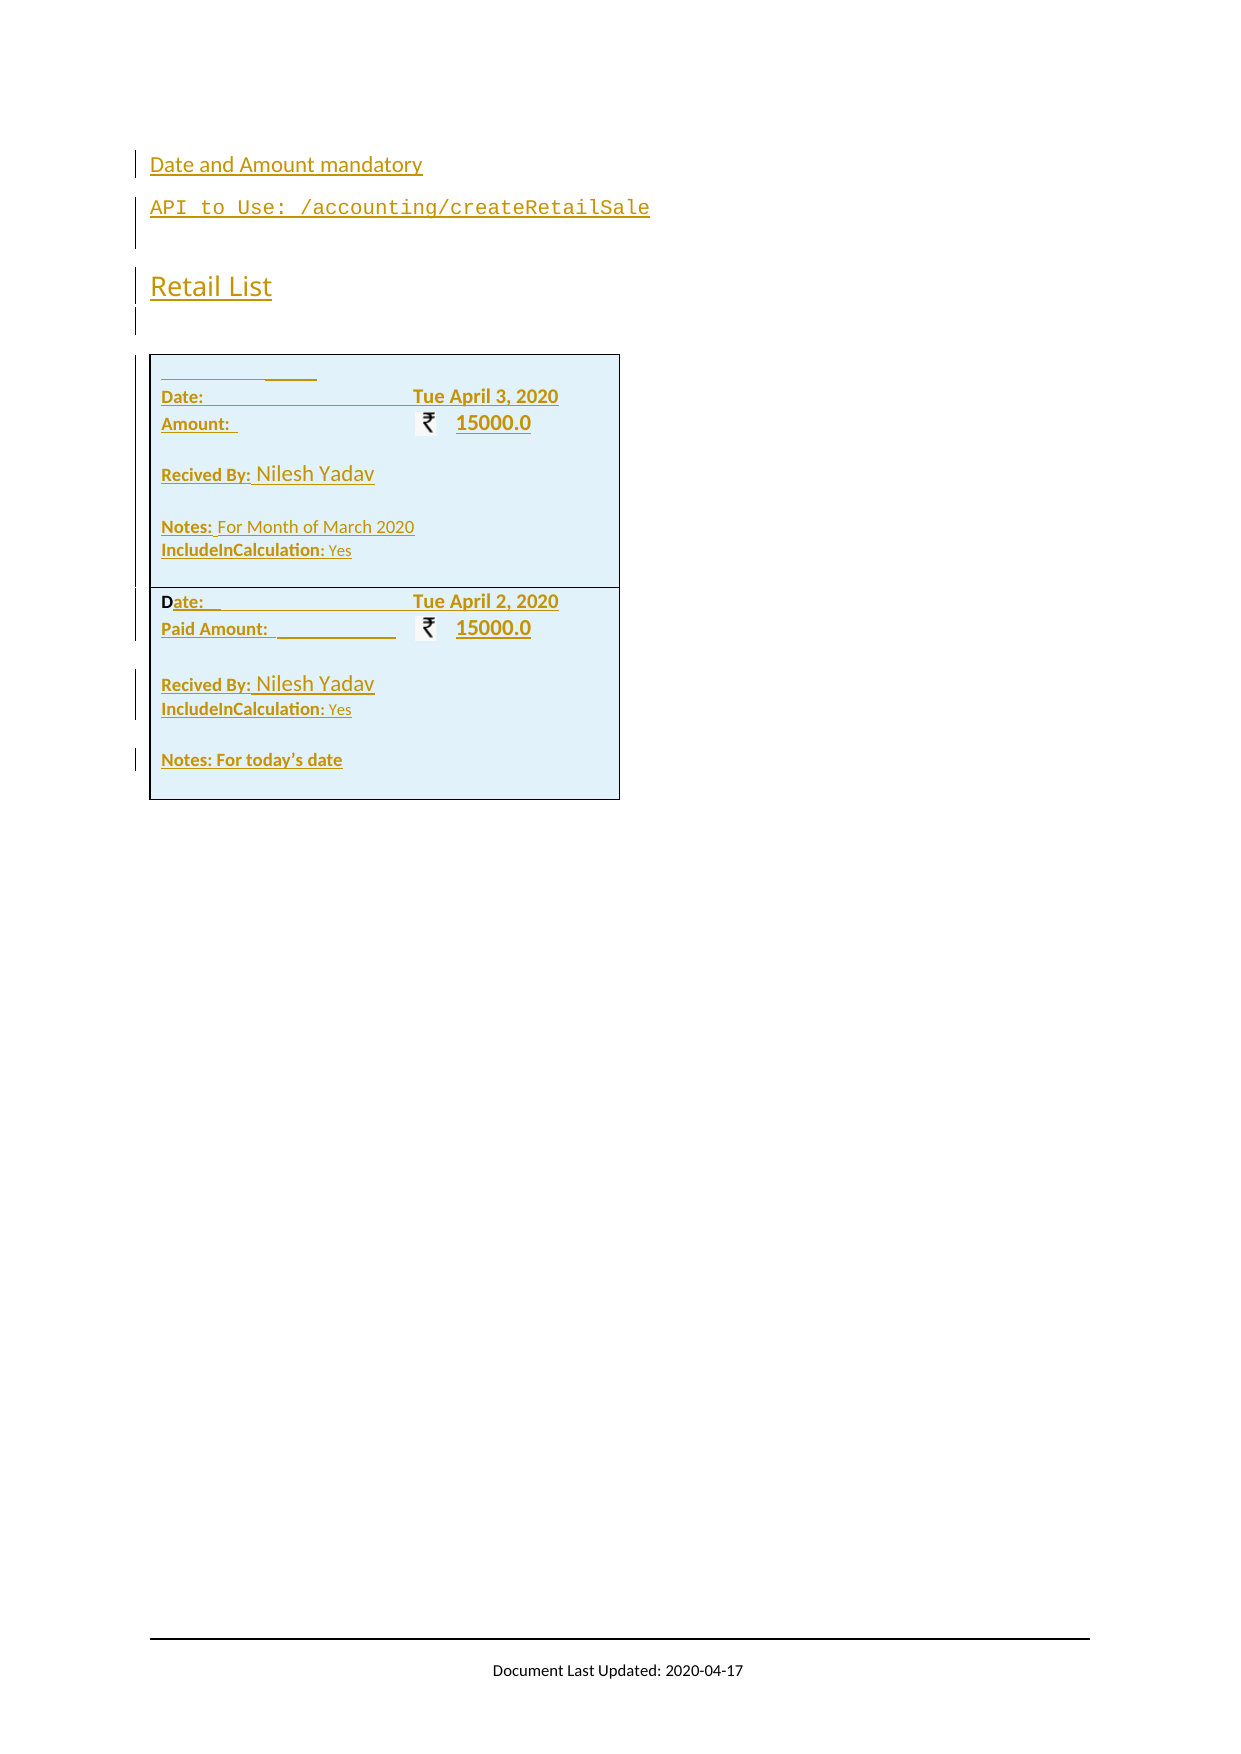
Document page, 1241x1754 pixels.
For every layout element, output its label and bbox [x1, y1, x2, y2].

picture [415, 412, 437, 436]
picture [415, 616, 437, 641]
